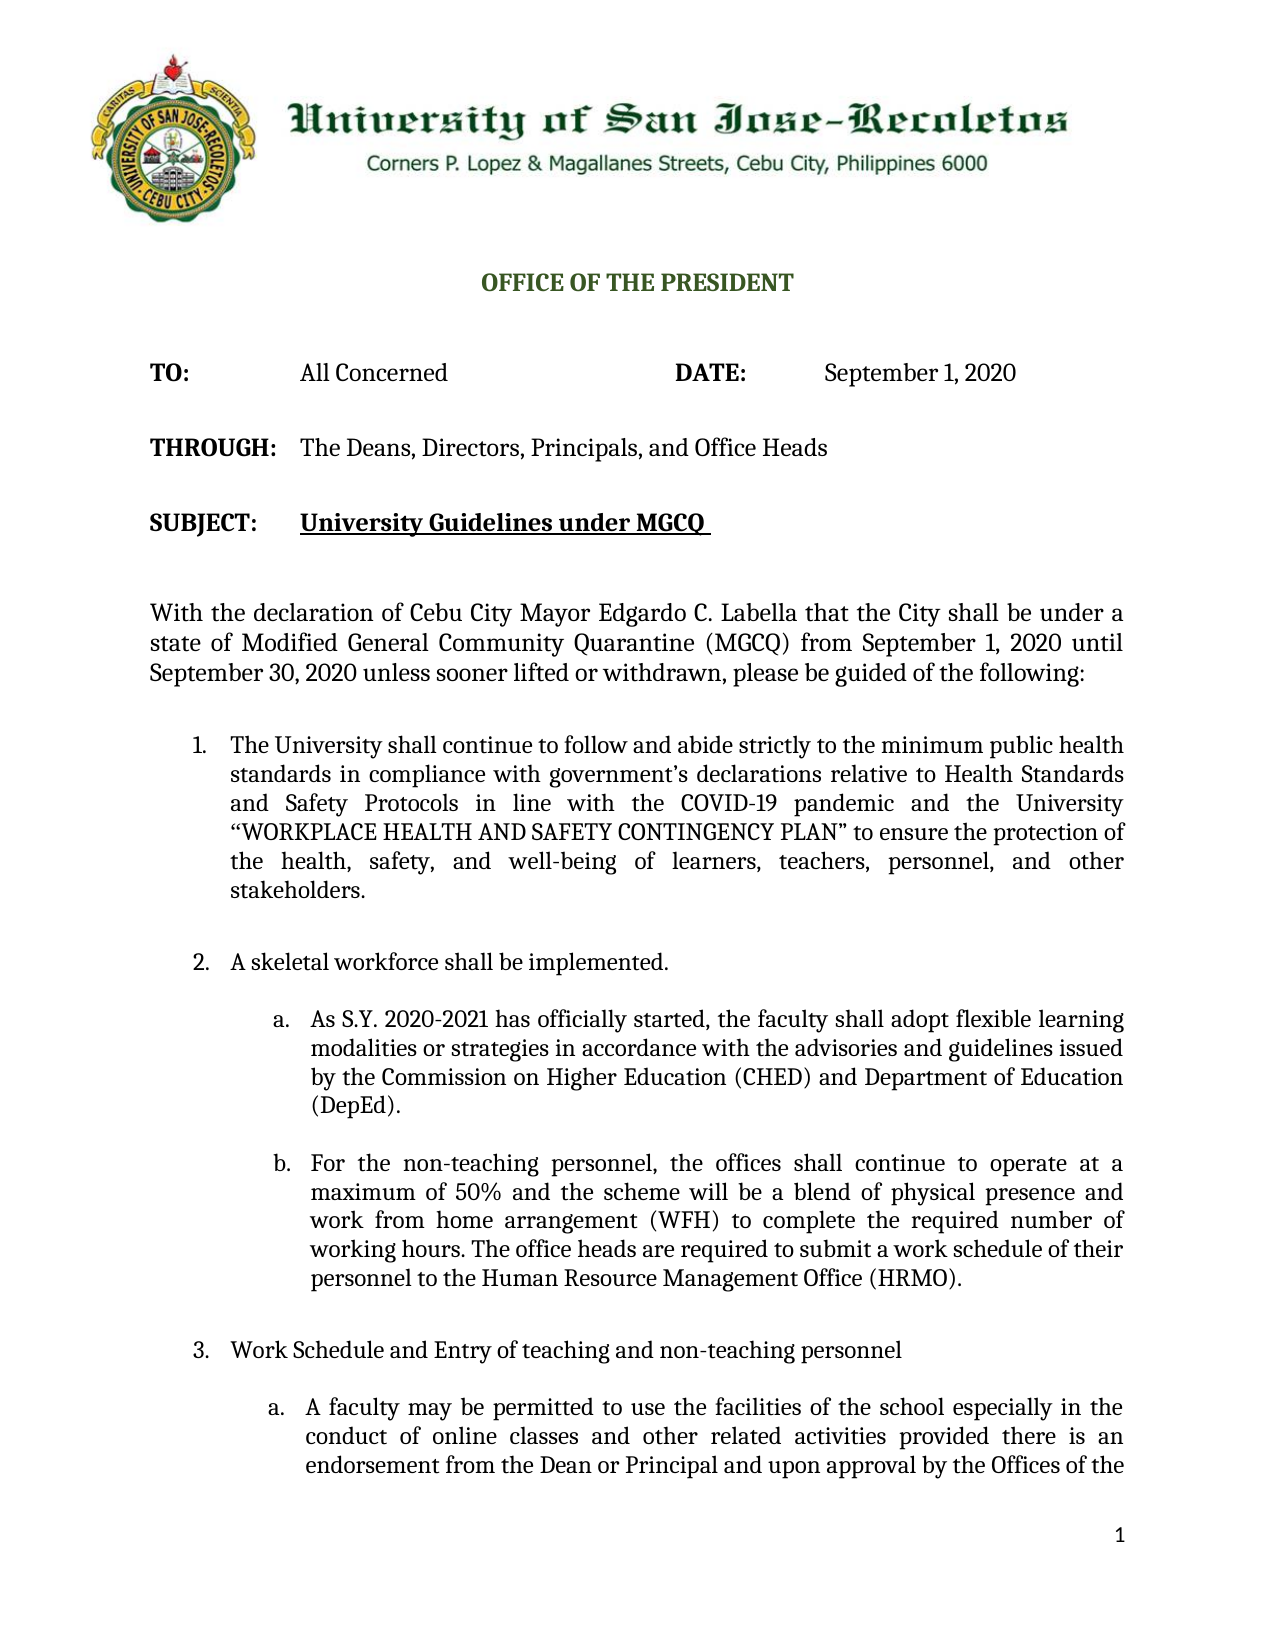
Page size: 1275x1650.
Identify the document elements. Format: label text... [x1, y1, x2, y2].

text With the declaration of Cebu City Mayor Edgardo C. Labella that the City shall be under a state of Modified General Community Quarantine (MGCQ) from September 1, 2020 until September 30, 2020 unless sooner lifted or withdrawn, please be guided of the following: [150, 598, 1125, 688]
list Work Schedule and Entry of teaching and non-teaching personnel [193, 1336, 1125, 1364]
picture [0, 0, 1275, 264]
text SUBJECT: University Guidelines under MGCQ [150, 508, 1125, 538]
text OFFICE OF THE PRESIDENT [150, 268, 1125, 298]
text THROUGH: The Deans, Directors, Principals, and Office Heads [150, 433, 1125, 463]
list The University shall continue to follow and abide strictly to the minimum public health standards in compliance with government’s declarations relative to Health Standards and Safety Protocols in line with the COVID-19 pandemic and the University “WORKPLACE HEALTH AND SAFETY CONTINGENCY PLAN” to ensure the protection of the health, safety, and well-being of learners, teachers, personnel, and other stakeholders. [193, 731, 1125, 904]
list For the non-teaching personnel, the offices shall continue to operate at a maximum of 50% and the scheme will be a blend of physical presence and work from home arrangement (WFH) to complete the required number of working hours. The office heads are required to submit a work schedule of their personnel to the Human Resource Management Office (HRMO). [273, 1149, 1125, 1293]
text TO: All Concerned DATE: September 1, 2020 [150, 358, 1125, 388]
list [268, 1393, 1125, 1479]
list As S.Y. 2020-2021 has officially started, the faculty shall adopt flexible learning modalities or strategies in accordance with the advisories and guidelines issued by the Commission on Higher Education (CHED) and Department of Education (DepEd). [273, 1005, 1125, 1120]
list A skeletal workforce shall be implemented. [193, 948, 1125, 976]
